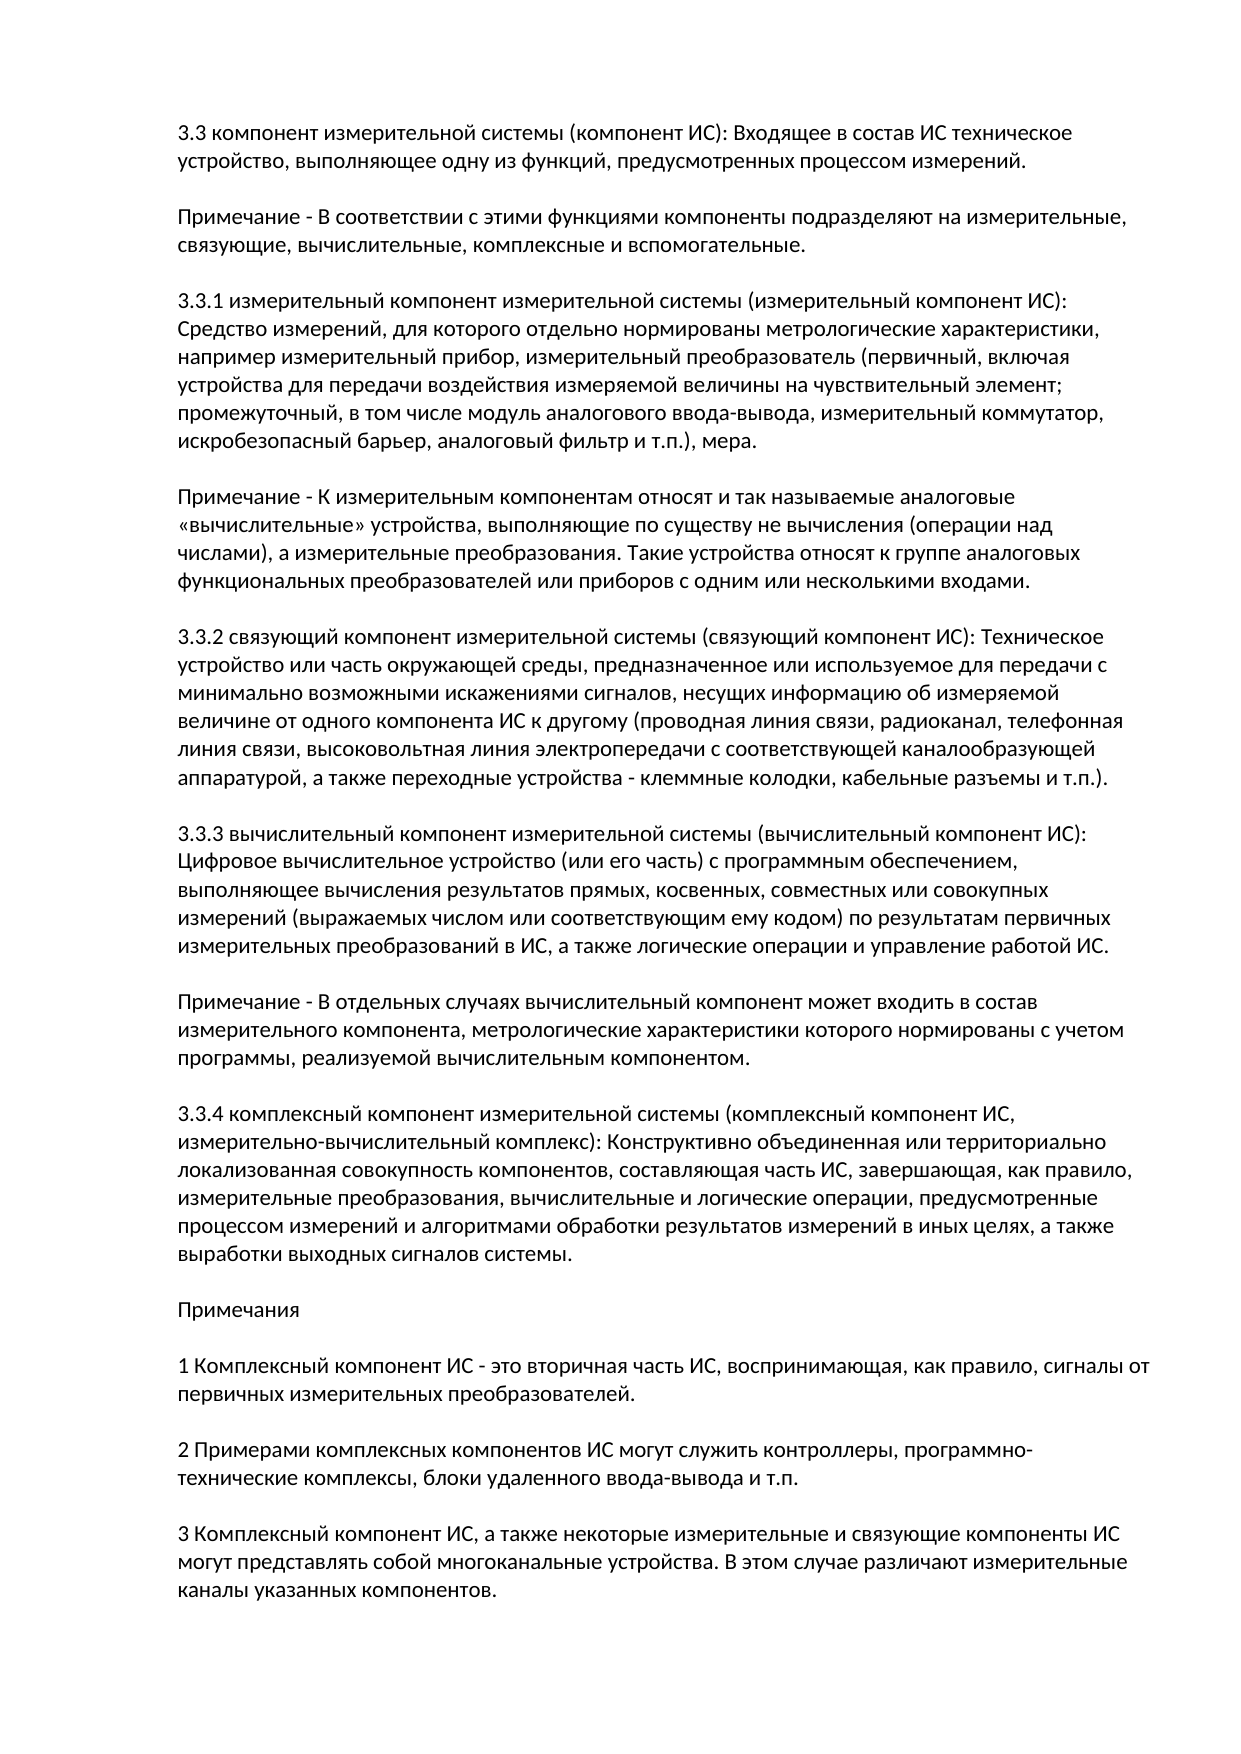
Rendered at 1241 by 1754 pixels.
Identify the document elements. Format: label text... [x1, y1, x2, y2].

text 3.3.3 вычислительный компонент измерительной системы (вычислительный компонент ИС): Цифровое вычислительное устройство (или его часть) с программным обеспечением, выполняющее вычисления результатов прямых, косвенных, совместных или совокупных измерений (выражаемых числом или соответствующим ему кодом) по результатам первичных измерительных преобразований в ИС, а также логические операции и управление работой ИС. [177, 819, 1152, 959]
text Примечание - К измерительным компонентам относят и так называемые аналоговые «вычислительные» устройства, выполняющие по существу не вычисления (операции над числами), а измерительные преобразования. Такие устройства относят к группе аналоговых функциональных преобразователей или приборов с одним или несколькими входами. [177, 482, 1152, 594]
text Примечания [177, 1295, 1152, 1323]
text 3.3.4 комплексный компонент измерительной системы (комплексный компонент ИС, измерительно-вычислительный комплекс): Конструктивно объединенная или территориально локализованная совокупность компонентов, составляющая часть ИС, завершающая, как правило, измерительные преобразования, вычислительные и логические операции, предусмотренные процессом измерений и алгоритмами обработки результатов измерений в иных целях, а также выработки выходных сигналов системы. [177, 1099, 1152, 1267]
text Примечание - В соответствии с этими функциями компоненты подразделяют на измерительные, связующие, вычислительные, комплексные и вспомогательные. [177, 202, 1152, 258]
text 2 Примерами комплексных компонентов ИС могут служить контроллеры, программно-технические комплексы, блоки удаленного ввода-вывода и т.п. [177, 1435, 1152, 1491]
text 3 Комплексный компонент ИС, а также некоторые измерительные и связующие компоненты ИС могут представлять собой многоканальные устройства. В этом случае различают измерительные каналы указанных компонентов. [177, 1519, 1152, 1603]
text 3.3.1 измерительный компонент измерительной системы (измерительный компонент ИС): Средство измерений, для которого отдельно нормированы метрологические характеристики, например измерительный прибор, измерительный преобразователь (первичный, включая устройства для передачи воздействия измеряемой величины на чувствительный элемент; промежуточный, в том числе модуль аналогового ввода-вывода, измерительный коммутатор, искробезопасный барьер, аналоговый фильтр и т.п.), мера. [177, 286, 1152, 454]
text 3.3.2 связующий компонент измерительной системы (связующий компонент ИС): Техническое устройство или часть окружающей среды, предназначенное или используемое для передачи с минимально возможными искажениями сигналов, несущих информацию об измеряемой величине от одного компонента ИС к другому (проводная линия связи, радиоканал, телефонная линия связи, высоковольтная линия электропередачи с соответствующей каналообразующей аппаратурой, а также переходные устройства - клеммные колодки, кабельные разъемы и т.п.). [177, 622, 1152, 791]
text 3.3 компонент измерительной системы (компонент ИС): Входящее в состав ИС техническое устройство, выполняющее одну из функций, предусмотренных процессом измерений. [177, 118, 1152, 174]
text 1 Комплексный компонент ИС - это вторичная часть ИС, воспринимающая, как правило, сигналы от первичных измерительных преобразователей. [177, 1351, 1152, 1407]
text Примечание - В отдельных случаях вычислительный компонент может входить в состав измерительного компонента, метрологические характеристики которого нормированы с учетом программы, реализуемой вычислительным компонентом. [177, 987, 1152, 1071]
